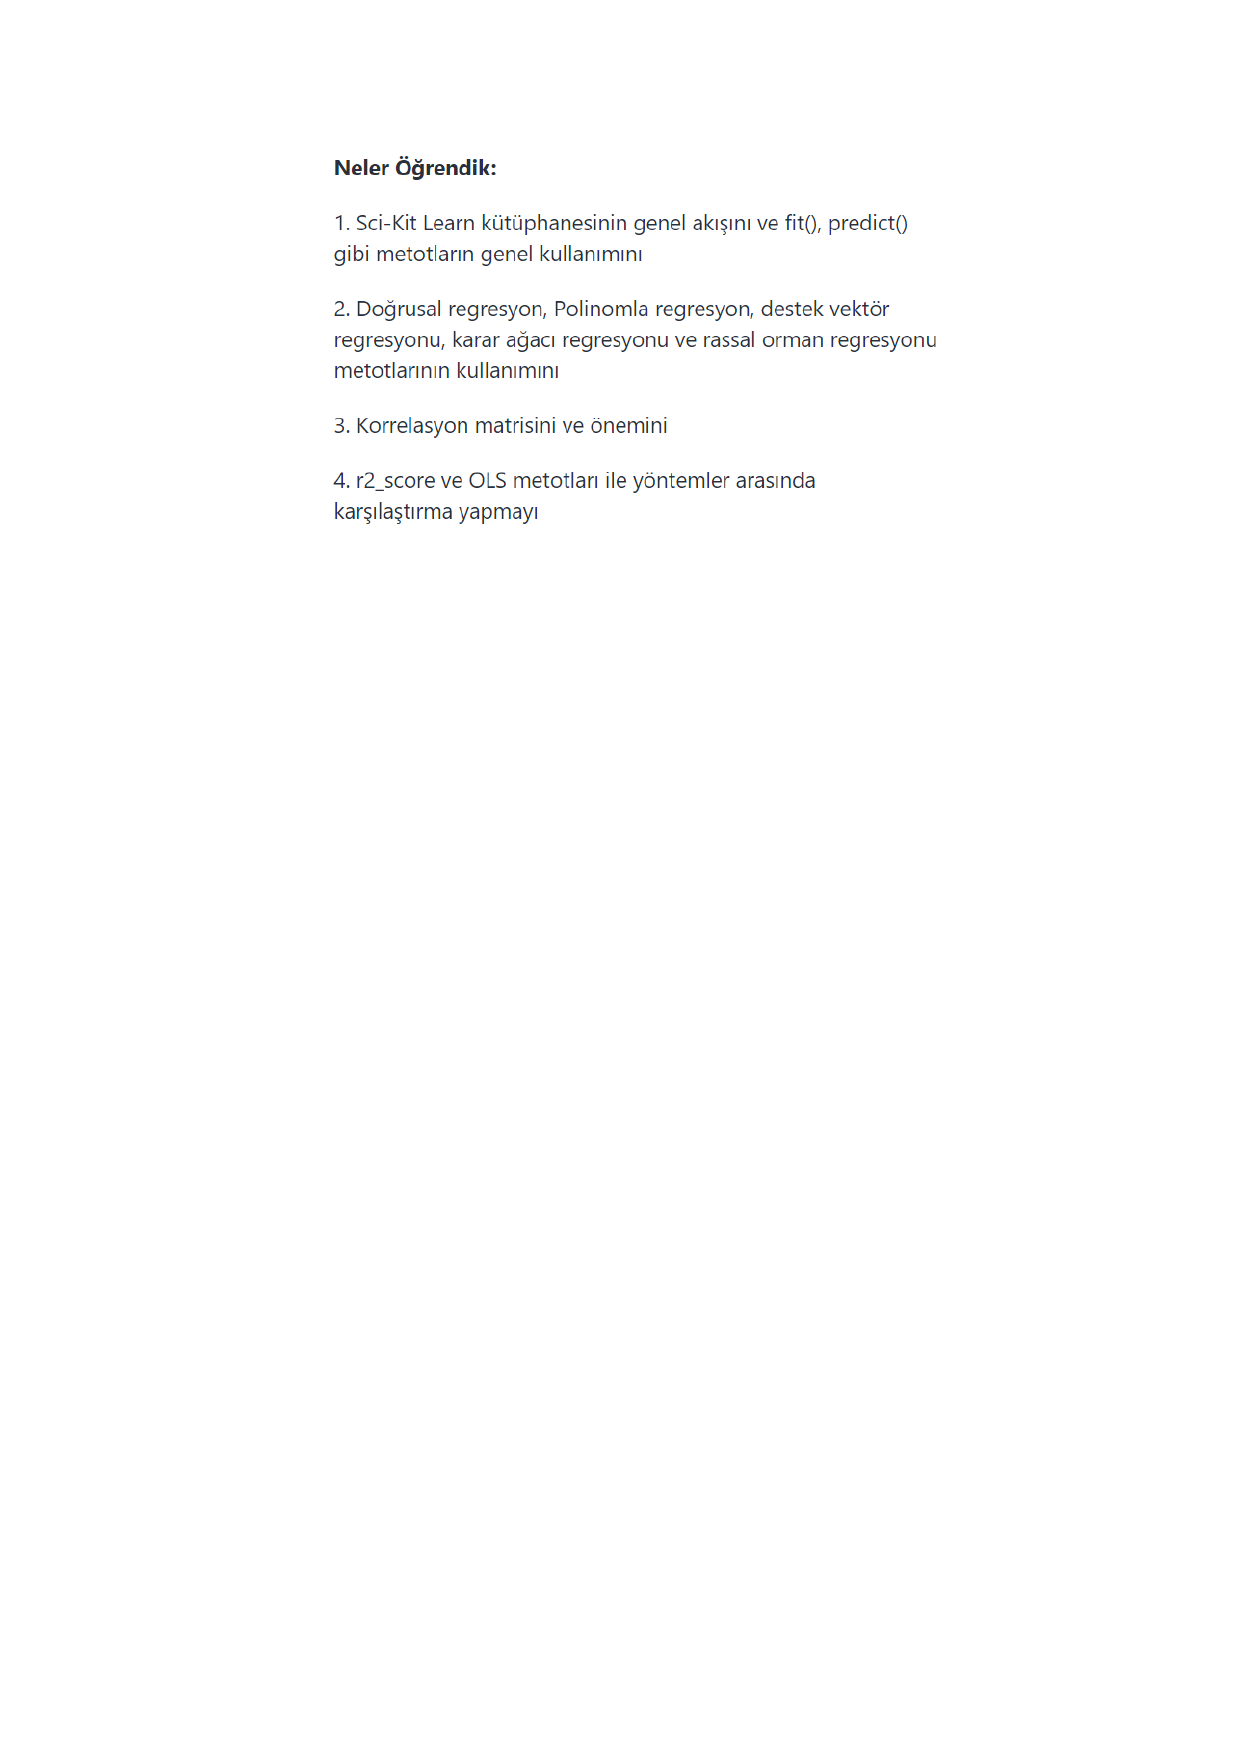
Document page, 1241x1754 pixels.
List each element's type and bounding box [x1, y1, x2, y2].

picture [147, 147, 1092, 636]
